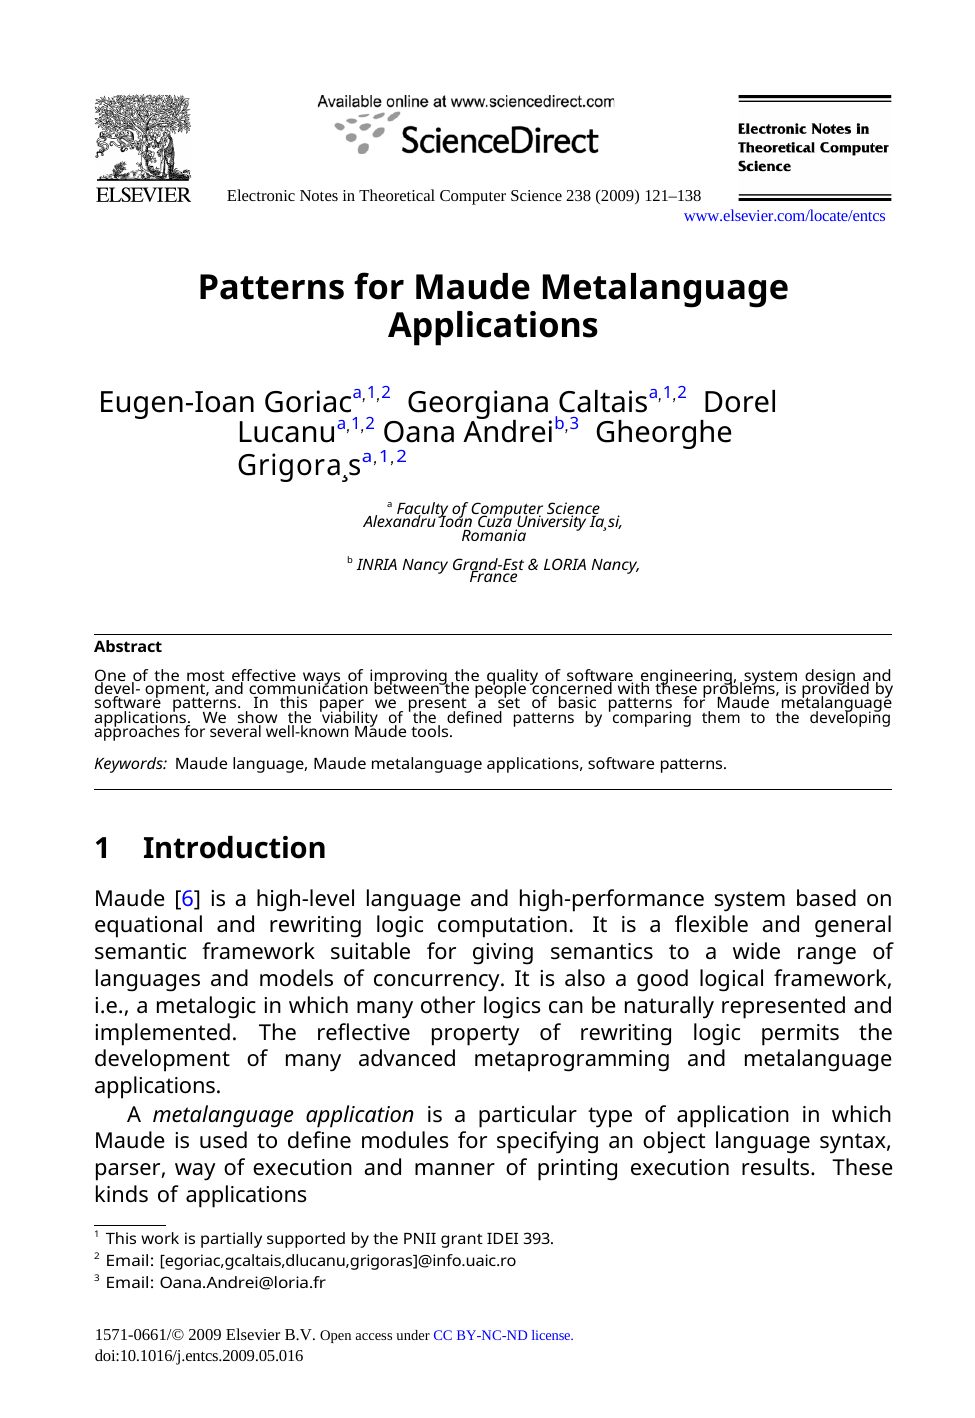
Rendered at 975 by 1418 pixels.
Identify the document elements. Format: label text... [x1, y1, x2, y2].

text One of the most effective ways of improving the quality of software engineering, system design and devel- opment, and communication between the people concerned with these problems, is provided by software patterns. In this paper we present a set of basic patterns for Maude metalanguage applications. We show the viability of the defined patterns by comparing them to the developing approaches for several well-known Maude tools. [94, 670, 893, 742]
picture [317, 95, 615, 154]
text 1571-0661/© 2009 Elsevier B.V. Open access under CC BY-NC-ND license. [94, 1325, 904, 1344]
text A metalanguage application is a particular type of application in which Maude is used to define modules for specifying an object language syntax, parser, way of execution and manner of printing execution results. These kinds of applications [94, 1101, 893, 1209]
text Maude [6] is a high-level language and high-performance system based on equational and rewriting logic computation. It is a flexible and general semantic framework suitable for giving semantics to a wide range of languages and models of concurrency. It is also a good logical framework, i.e., a metalogic in which many other logics can be naturally represented and implemented. The reflective property of rewriting logic permits the development of many advanced metaprogramming and metalanguage applications. [94, 885, 893, 1100]
text Electronic Notes in Theoretical Computer Science 238 (2009) 121–138 [227, 186, 904, 205]
title Patterns for Maude Metalanguage Applications [100, 268, 887, 348]
text 2 Email: [egoriac,gcaltais,dlucanu,grigoras]@info.uaic.ro [94, 1249, 904, 1271]
text Eugen-Ioan Goriaca,1,2 Georgiana Caltaisa,1,2 Dorel Lucanua,1,2 Oana Andreib,3 Gheorghe Grigora¸sa,1,2 [98, 386, 904, 484]
text doi:10.1016/j.entcs.2009.05.016 [94, 1346, 904, 1365]
subtitle Introduction [94, 827, 904, 867]
text a Faculty of Computer Science Alexandru Ioan Cuza University Ia¸si, Romania [354, 503, 633, 546]
text www.elsevier.com/locate/entcs [683, 206, 904, 225]
text 1 This work is partially supported by the PNII grant IDEI 393. [94, 1227, 904, 1249]
text Abstract [94, 636, 904, 657]
picture [738, 95, 892, 201]
text 3 Email: Oana.Andrei@loria.fr [94, 1271, 904, 1292]
text Keywords: Maude language, Maude metalanguage applications, software patterns. [94, 753, 904, 774]
picture [94, 94, 192, 202]
text b INRIA Nancy Grand-Est & LORIA Nancy, France [327, 558, 660, 587]
